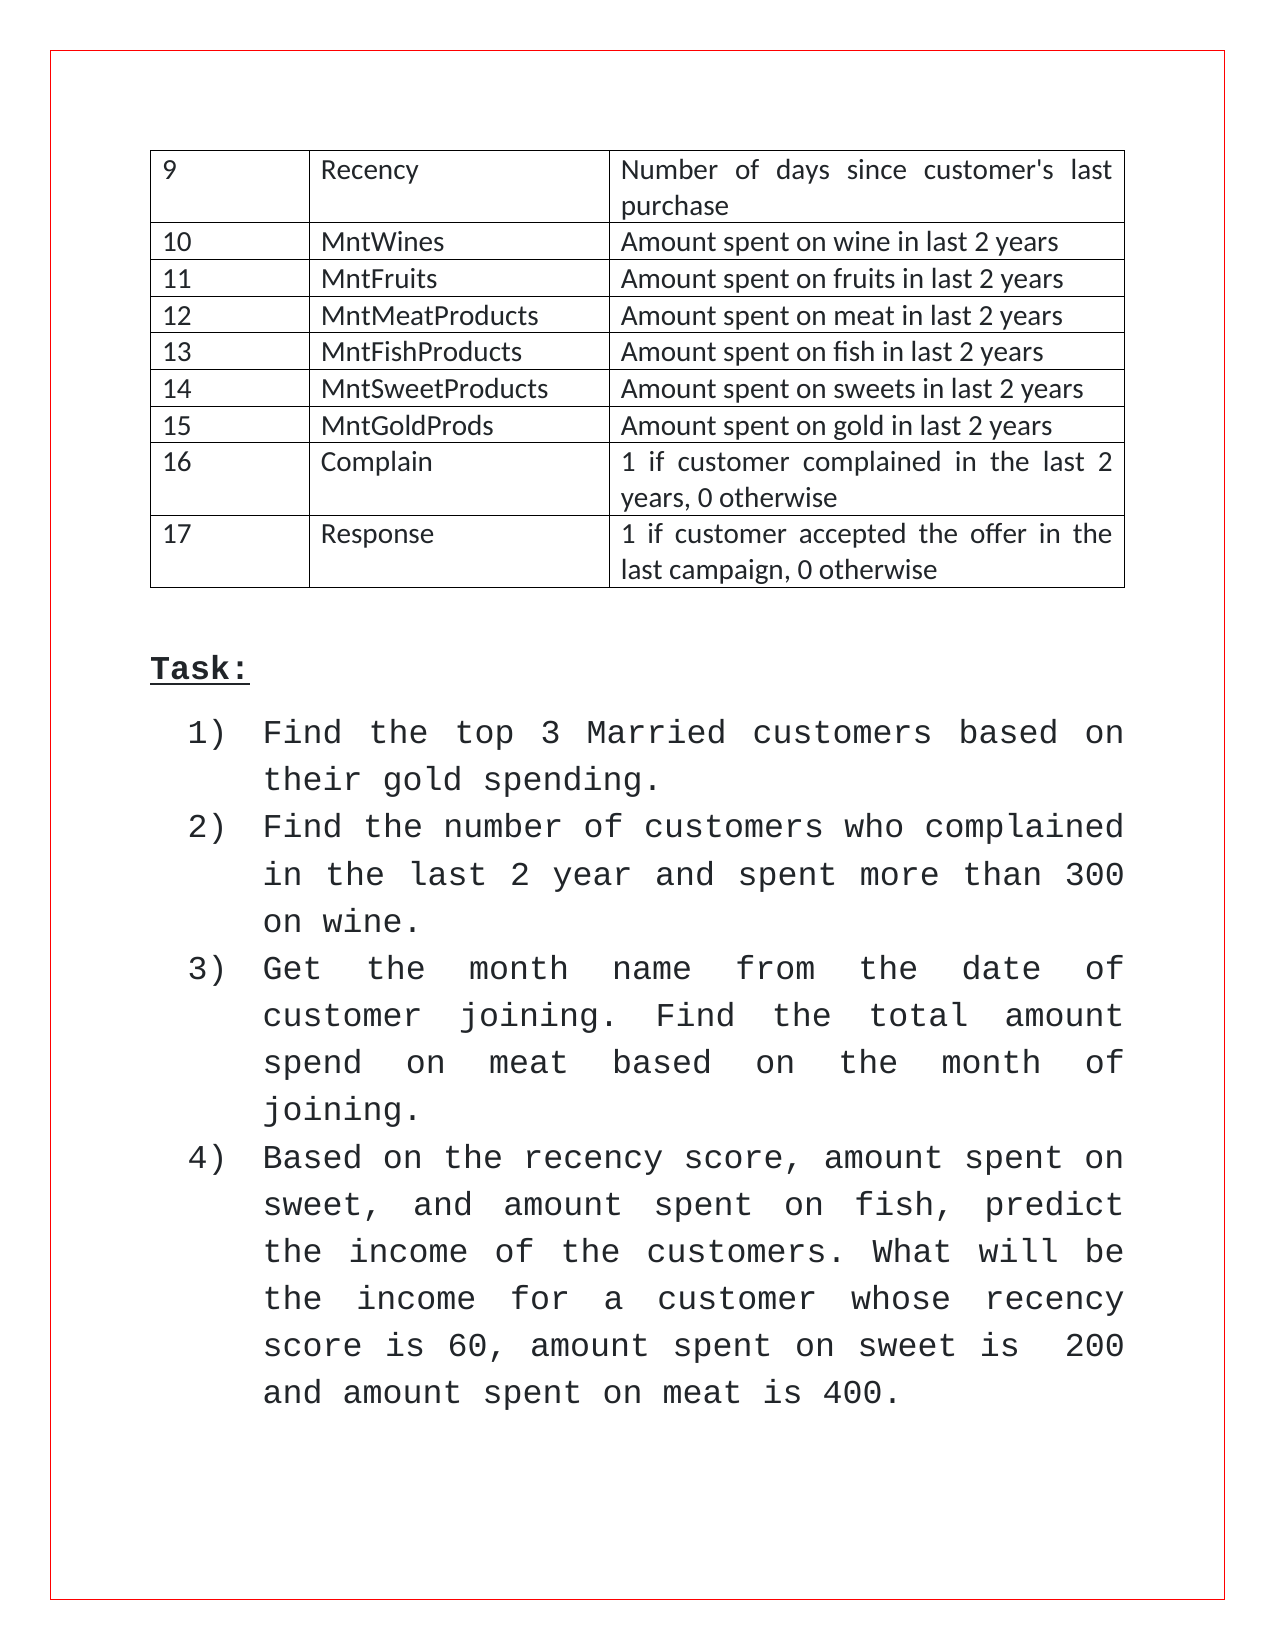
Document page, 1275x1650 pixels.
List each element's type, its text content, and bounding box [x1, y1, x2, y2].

table_cell 11 [151, 260, 309, 296]
table_cell 10 [151, 223, 309, 259]
list Find the top 3 Married customers based on their gold spending. [187, 716, 1125, 801]
table_cell Amount spent on sweets in last 2 years [610, 370, 1124, 406]
table_cell Amount spent on gold in last 2 years [610, 407, 1124, 442]
list Based on the recency score, amount spent on sweet, and amount spent on fish, predict the income of the customers. What will be the income for a customer whose recency score is 60, amount spent on sweet is 200 and amount spent on meat is 400. [187, 1140, 1125, 1414]
list Get the month name from the date of customer joining. Find the total amount spend on meat based on the month of joining. [187, 952, 1125, 1131]
table_cell MntFishProducts [310, 333, 609, 369]
table_cell MntWines [310, 223, 609, 259]
table_cell MntMeatProducts [310, 297, 609, 332]
table_cell 13 [151, 333, 309, 369]
table_cell Response [310, 516, 609, 587]
text Task: [150, 652, 1125, 689]
table_cell 16 [151, 443, 309, 514]
table_cell 12 [151, 297, 309, 332]
table_cell Amount spent on fruits in last 2 years [610, 260, 1124, 296]
table_cell Amount spent on meat in last 2 years [610, 297, 1124, 332]
table_cell MntSweetProducts [310, 370, 609, 406]
table_cell 1 if customer complained in the last 2 years, 0 otherwise [610, 443, 1124, 514]
table_cell MntGoldProds [310, 407, 609, 442]
table_cell 15 [151, 407, 309, 442]
table_cell Recency [310, 151, 609, 222]
table_cell Number of days since customer's last purchase [610, 151, 1124, 222]
table_cell 17 [151, 516, 309, 587]
table_cell Complain [310, 443, 609, 514]
list Find the number of customers who complained in the last 2 year and spent more than 300 on wine. [187, 810, 1125, 942]
table_cell Amount spent on wine in last 2 years [610, 223, 1124, 259]
table_cell 1 if customer accepted the offer in the last campaign, 0 otherwise [610, 516, 1124, 587]
table_cell 9 [151, 151, 309, 222]
table_cell MntFruits [310, 260, 609, 296]
table_cell Amount spent on fish in last 2 years [610, 333, 1124, 369]
table_cell 14 [151, 370, 309, 406]
